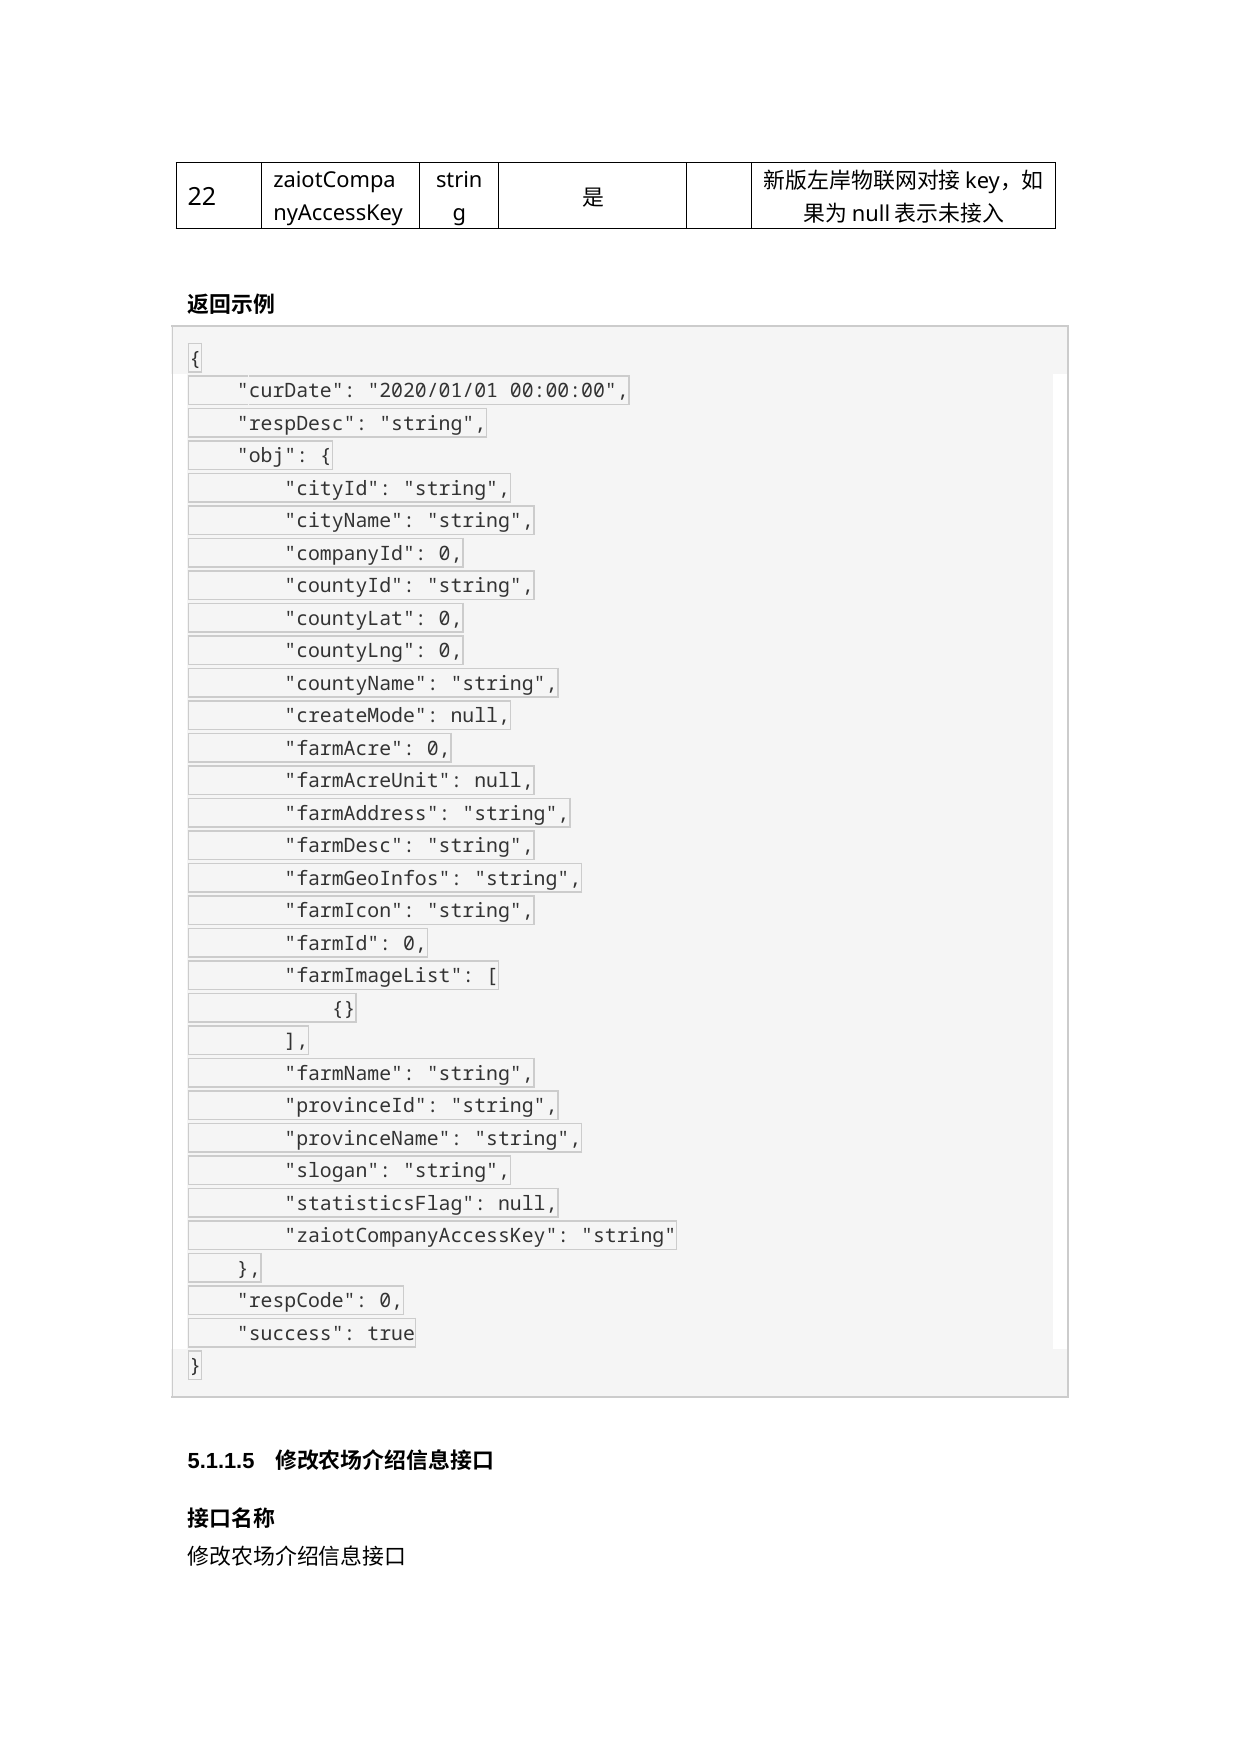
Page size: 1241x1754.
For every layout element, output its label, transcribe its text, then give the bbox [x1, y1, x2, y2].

text "companyId": 0, [187, 536, 1053, 569]
text "farmAcre": 0, [187, 731, 1053, 764]
text "provinceId": "string", [187, 1089, 1053, 1121]
text { [173, 327, 1067, 374]
text "respCode": 0, [187, 1284, 1053, 1316]
subtitle 返回示例 [187, 287, 1053, 319]
text } [173, 1333, 1067, 1396]
subtitle 接口名称 [187, 1500, 1053, 1533]
text "countyLat": 0, [187, 601, 1053, 634]
text "createMode": null, [187, 699, 1053, 731]
text "farmDesc": "string", [187, 829, 1053, 861]
text }, [187, 1251, 1053, 1284]
text "respDesc": "string", [187, 406, 1053, 439]
text "farmAddress": "string", [187, 796, 1053, 829]
text ], [187, 1024, 1053, 1056]
text "provinceName": "string", [187, 1121, 1053, 1154]
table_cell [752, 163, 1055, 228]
text "slogan": "string", [187, 1154, 1053, 1186]
text 修改农场介绍信息接口 [187, 1539, 1053, 1571]
text "zaiotCompanyAccessKey": "string" [187, 1219, 1053, 1251]
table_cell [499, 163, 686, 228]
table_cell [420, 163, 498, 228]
text "curDate": "2020/01/01 00:00:00", [187, 374, 1053, 406]
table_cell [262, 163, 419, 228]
text "statisticsFlag": null, [187, 1186, 1053, 1219]
text "cityName": "string", [187, 504, 1053, 536]
text {} [187, 991, 1053, 1024]
text "countyName": "string", [187, 666, 1053, 699]
text "cityId": "string", [187, 471, 1053, 504]
text "farmGeoInfos": "string", [187, 861, 1053, 894]
text "farmAcreUnit": null, [187, 764, 1053, 796]
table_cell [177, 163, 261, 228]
text "success": true [187, 1316, 1053, 1333]
text "countyId": "string", [187, 569, 1053, 601]
text "farmName": "string", [187, 1056, 1053, 1089]
subtitle 修改农场介绍信息接口 [187, 1443, 1053, 1475]
text "countyLng": 0, [187, 634, 1053, 666]
text "farmId": 0, [187, 926, 1053, 959]
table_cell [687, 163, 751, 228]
text "obj": { [187, 439, 1053, 471]
text "farmImageList": [ [187, 959, 1053, 991]
text "farmIcon": "string", [187, 894, 1053, 926]
